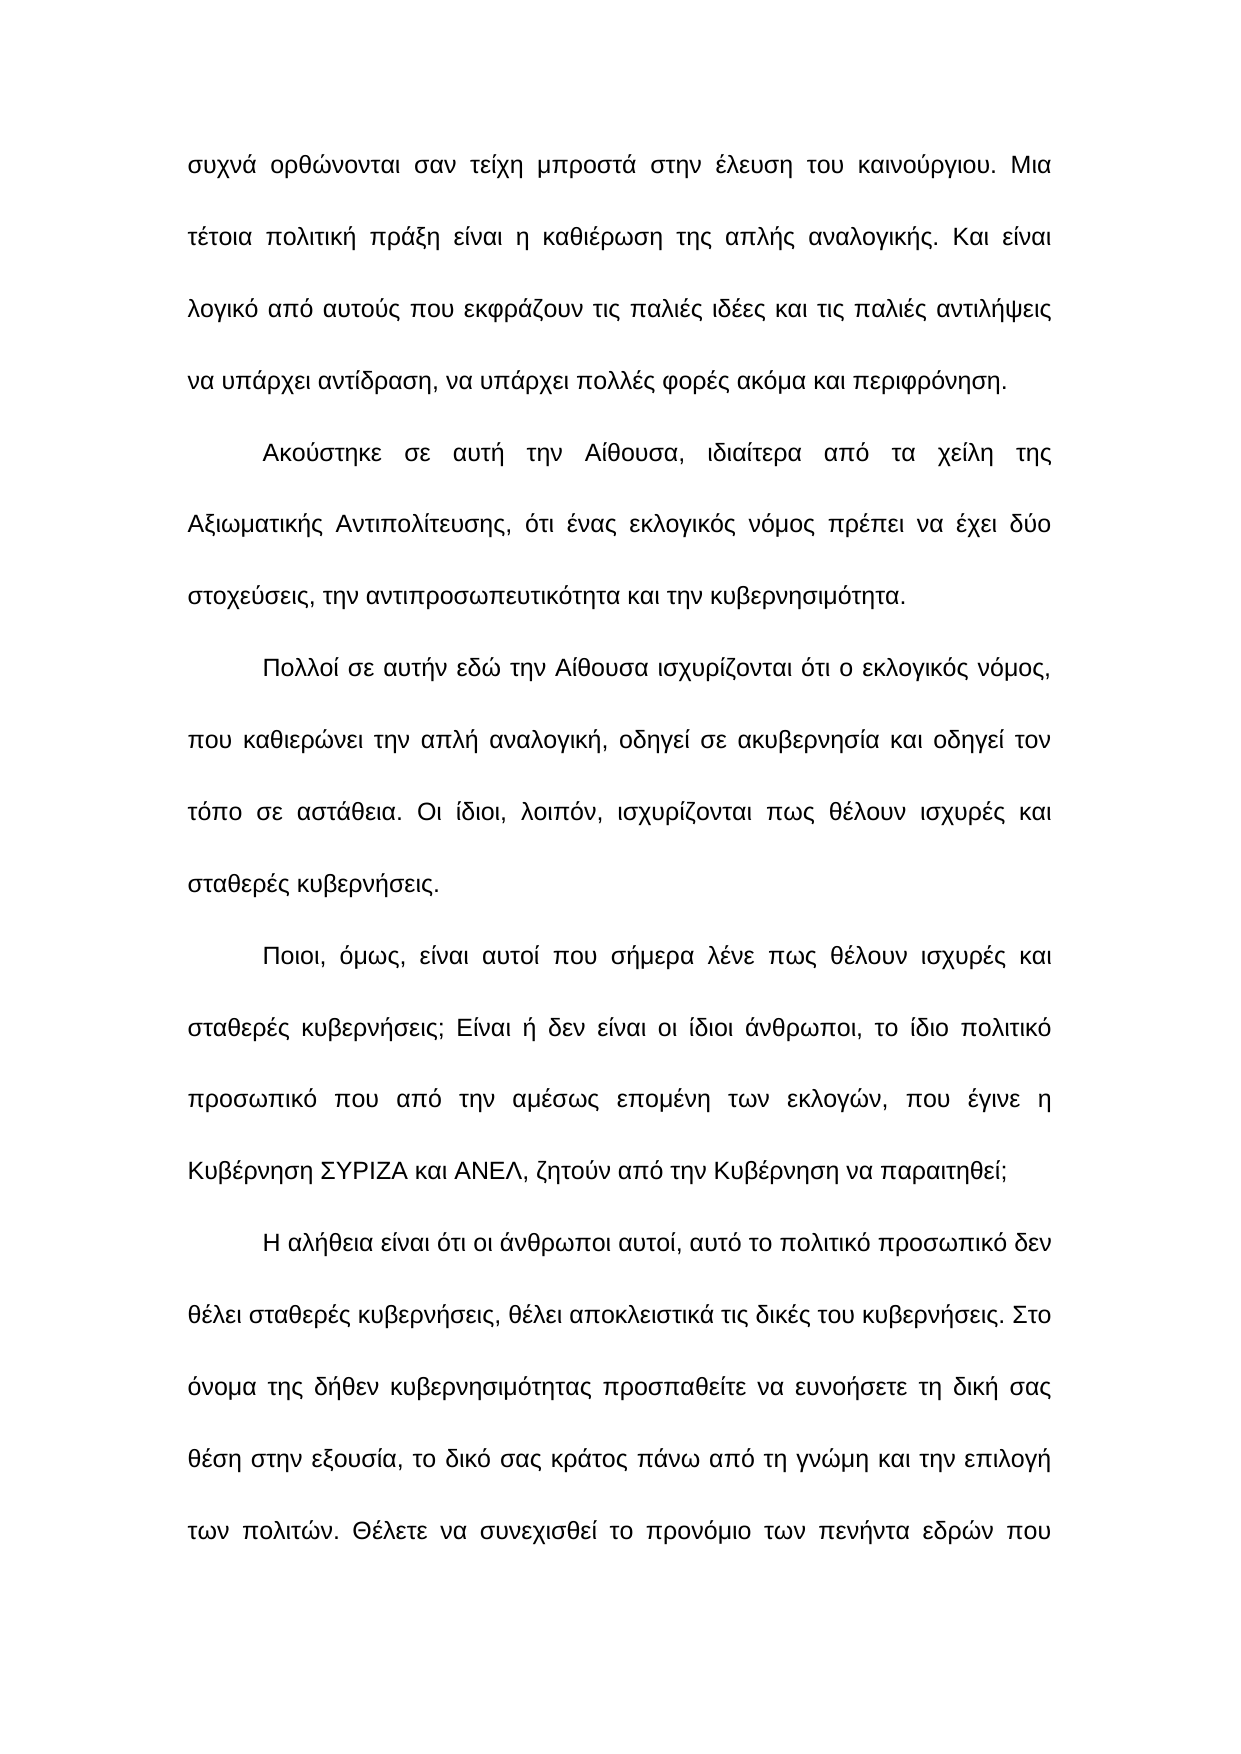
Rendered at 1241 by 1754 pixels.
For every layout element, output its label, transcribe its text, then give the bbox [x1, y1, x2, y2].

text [187, 150, 1053, 394]
text Ακούστηκε σε αυτή την Αίθουσα, ιδιαίτερα από τα χείλη της Αξιωματικής Αντιπολίτευσης, ότι ένας εκλογικός νόμος πρέπει να έχει δύο στοχεύσεις, την αντιπροσωπευτικότητα και την κυβερνησιμότητα. [187, 437, 1053, 610]
text Ποιοι, όμως, είναι αυτοί που σήμερα λένε πως θέλουν ισχυρές και σταθερές κυβερνήσεις; Είναι ή δεν είναι οι ίδιοι άνθρωποι, το ίδιο πολιτικό προσωπικό που από την αμέσως επομένη των εκλογών, που έγινε η Κυβέρνηση ΣΥΡΙΖΑ και ΑΝΕΛ, ζητούν από την Κυβέρνηση να παραιτηθεί; [187, 941, 1053, 1185]
text Πολλοί σε αυτήν εδώ την Αίθουσα ισχυρίζονται ότι ο εκλογικός νόμος, που καθιερώνει την απλή αναλογική, οδηγεί σε ακυβερνησία και οδηγεί τον τόπο σε αστάθεια. Οι ίδιοι, λοιπόν, ισχυρίζονται πως θέλουν ισχυρές και σταθερές κυβερνήσεις. [187, 653, 1053, 897]
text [187, 1228, 1053, 1544]
